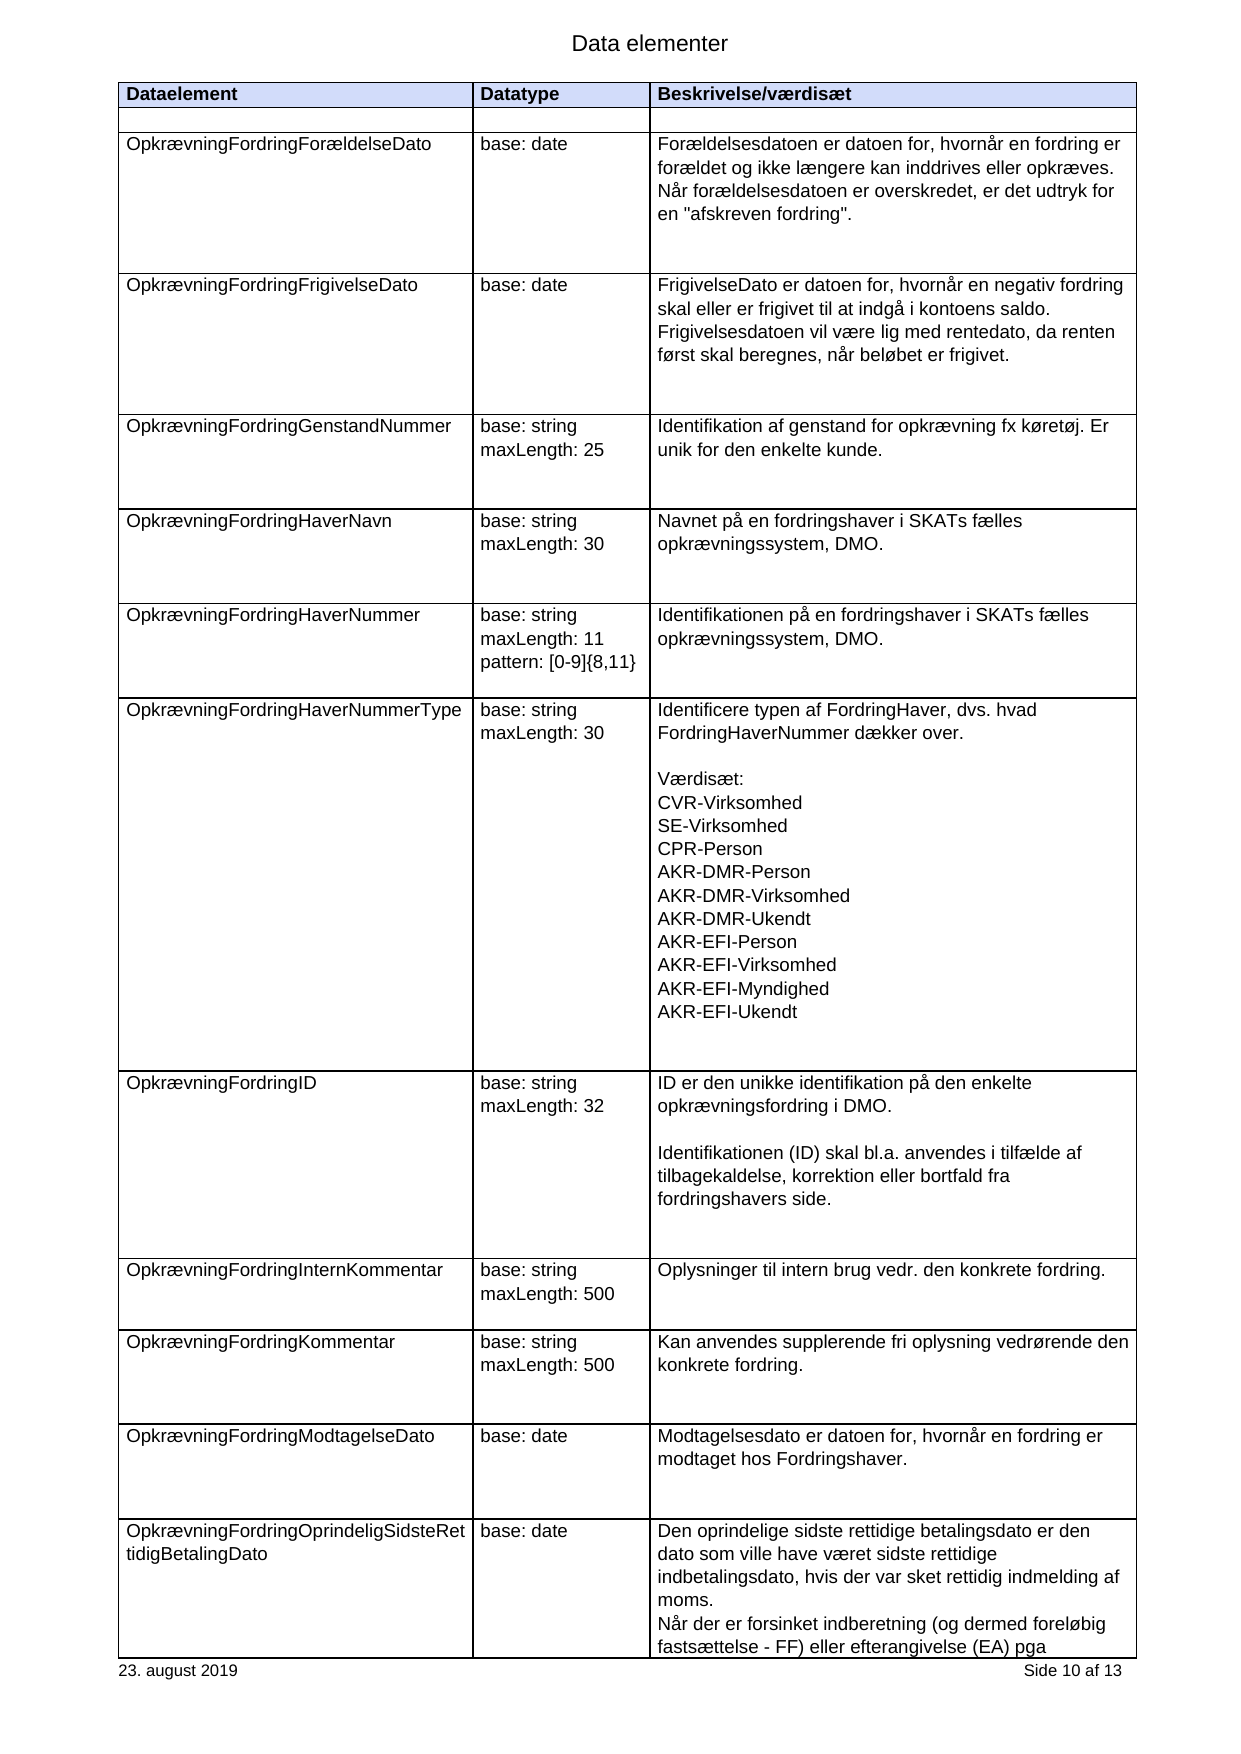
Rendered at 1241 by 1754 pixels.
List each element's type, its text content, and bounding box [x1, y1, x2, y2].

table_cell base: string maxLength: 30 [474, 699, 649, 1070]
table_cell Oplysninger til intern brug vedr. den konkrete fordring. [651, 1259, 1136, 1329]
table_header Dataelement [119, 83, 472, 107]
table_cell base: string maxLength: 500 [474, 1259, 649, 1329]
table_cell OpkrævningFordringID [119, 1072, 472, 1258]
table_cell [119, 1520, 472, 1657]
table_cell base: date [474, 1425, 649, 1518]
table_cell base: date [474, 133, 649, 273]
table_cell OpkrævningFordringHaverNummerType [119, 699, 472, 1070]
table_cell Identifikationen på en fordringshaver i SKATs fælles opkrævningssystem, DMO. [651, 604, 1136, 697]
table_cell base: string maxLength: 11 pattern: [0-9]{8,11} [474, 604, 649, 697]
table_cell base: string maxLength: 32 [474, 1072, 649, 1258]
table_cell OpkrævningFordringGenstandNummer [119, 415, 472, 508]
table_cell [119, 108, 472, 132]
table_cell OpkrævningFordringHaverNummer [119, 604, 472, 697]
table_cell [651, 1520, 1136, 1657]
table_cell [651, 108, 1136, 132]
table_cell OpkrævningFordringKommentar [119, 1331, 472, 1423]
table_cell base: string maxLength: 30 [474, 510, 649, 602]
table_cell Forældelsesdatoen er datoen for, hvornår en fordring er forældet og ikke længere kan inddrives eller opkræves. Når forældelsesdatoen er overskredet, er det udtryk for en "afskreven fordring". [651, 133, 1136, 273]
table_cell Navnet på en fordringshaver i SKATs fælles opkrævningssystem, DMO. [651, 510, 1136, 602]
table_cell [474, 108, 649, 132]
table_cell ID er den unikke identifikation på den enkelte opkrævningsfordring i DMO. Identifikationen (ID) skal bl.a. anvendes i tilfælde af tilbagekaldelse, korrektion eller bortfald fra fordringshavers side. [651, 1072, 1136, 1258]
table_cell OpkrævningFordringInternKommentar [119, 1259, 472, 1329]
table_cell OpkrævningFordringFrigivelseDato [119, 274, 472, 413]
table_cell Identifikation af genstand for opkrævning fx køretøj. Er unik for den enkelte kunde. [651, 415, 1136, 508]
table_cell OpkrævningFordringForældelseDato [119, 133, 472, 273]
table_cell Identificere typen af FordringHaver, dvs. hvad FordringHaverNummer dækker over. Værdisæt: CVR-Virksomhed SE-Virksomhed CPR-Person AKR-DMR-Person AKR-DMR-Virksomhed AKR-DMR-Ukendt AKR-EFI-Person AKR-EFI-Virksomhed AKR-EFI-Myndighed AKR-EFI-Ukendt [651, 699, 1136, 1070]
table_cell base: date [474, 274, 649, 413]
table_cell Modtagelsesdato er datoen for, hvornår en fordring er modtaget hos Fordringshaver. [651, 1425, 1136, 1518]
table_header Datatype [474, 83, 649, 107]
table_header Beskrivelse/værdisæt [651, 83, 1136, 107]
table_cell FrigivelseDato er datoen for, hvornår en negativ fordring skal eller er frigivet til at indgå i kontoens saldo. Frigivelsesdatoen vil være lig med rentedato, da renten først skal beregnes, når beløbet er frigivet. [651, 274, 1136, 413]
table_cell base: string maxLength: 25 [474, 415, 649, 508]
table_cell base: date [474, 1520, 649, 1657]
table_cell OpkrævningFordringModtagelseDato [119, 1425, 472, 1518]
table_cell Kan anvendes supplerende fri oplysning vedrørende den konkrete fordring. [651, 1331, 1136, 1423]
table_cell base: string maxLength: 500 [474, 1331, 649, 1423]
table_cell OpkrævningFordringHaverNavn [119, 510, 472, 602]
